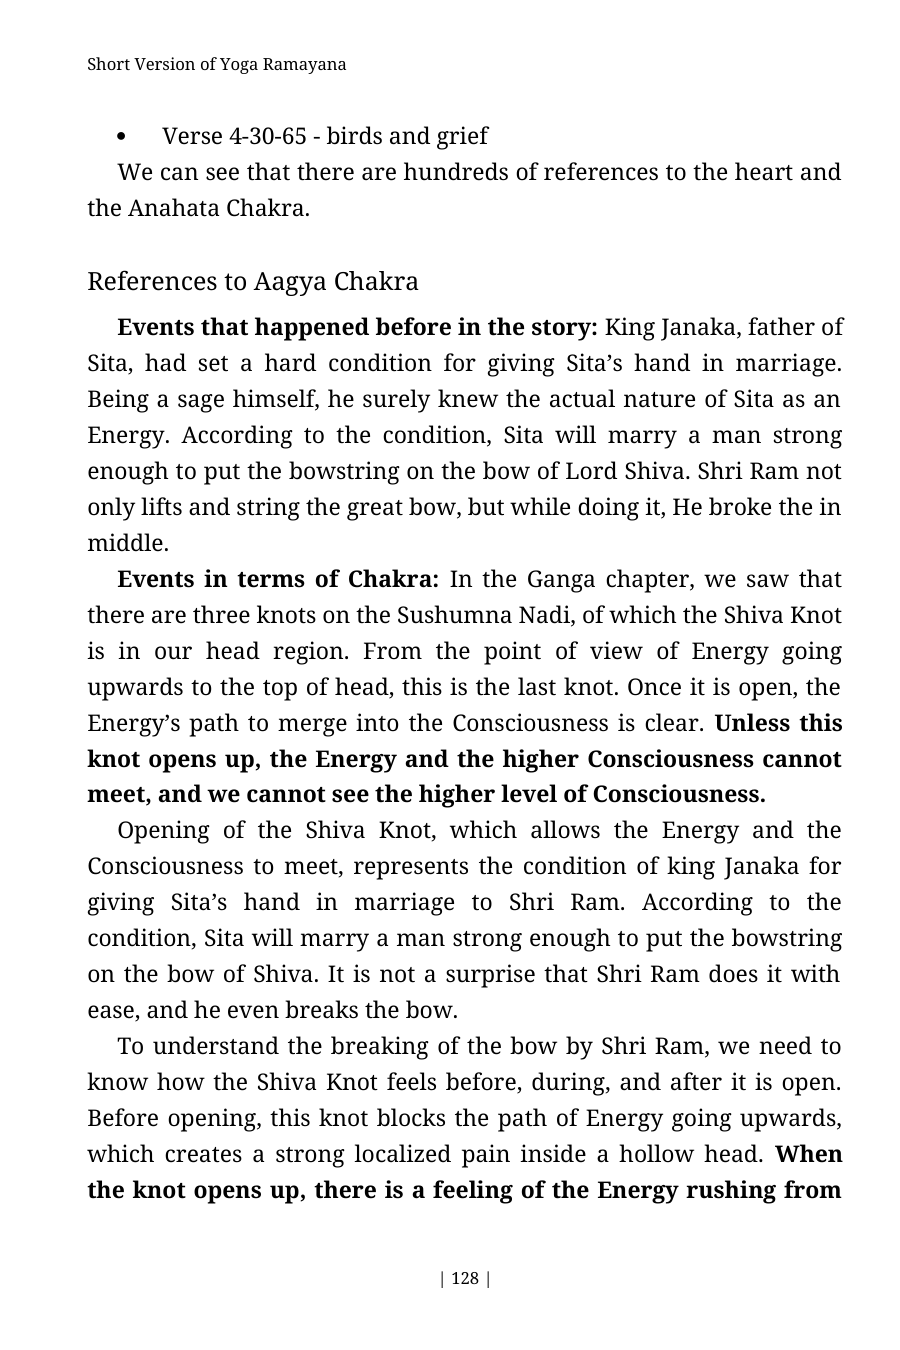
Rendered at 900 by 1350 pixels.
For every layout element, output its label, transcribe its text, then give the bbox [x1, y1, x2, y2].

list Verse 4-30-65 - birds and grief [87, 120, 843, 151]
text We can see that there are hundreds of references to the heart and the Anahata Chakra. [87, 156, 843, 223]
text Opening of the Shiva Knot, which allows the Energy and the Consciousness to meet, represents the condition of king Janaka for giving Sita’s hand in marriage to Shri Ram. According to the condition, Sita will marry a man strong enough to put the bowstring on the bow of Shiva. It is not a surprise that Shri Ram does it with ease, and he even breaks the bow. [87, 814, 843, 1025]
subtitle References to Aagya Chakra [87, 264, 843, 298]
text Events that happened before in the story: King Janaka, father of Sita, had set a hard condition for giving Sita’s hand in marriage. Being a sage himself, he surely knew the actual nature of Sita as an Energy. According to the condition, Sita will marry a man strong enough to put the bowstring on the bow of Lord Shiva. Shri Ram not only lifts and string the great bow, but while doing it, He broke the in middle. [87, 311, 843, 558]
text Events in terms of Chakra: In the Ganga chapter, we saw that there are three knots on the Sushumna Nadi, of which the Shiva Knot is in our head region. From the point of view of Energy going upwards to the top of head, this is the last knot. Once it is open, the Energy’s path to merge into the Consciousness is clear. Unless this knot opens up, the Energy and the higher Consciousness cannot meet, and we cannot see the higher level of Consciousness. [87, 563, 843, 810]
